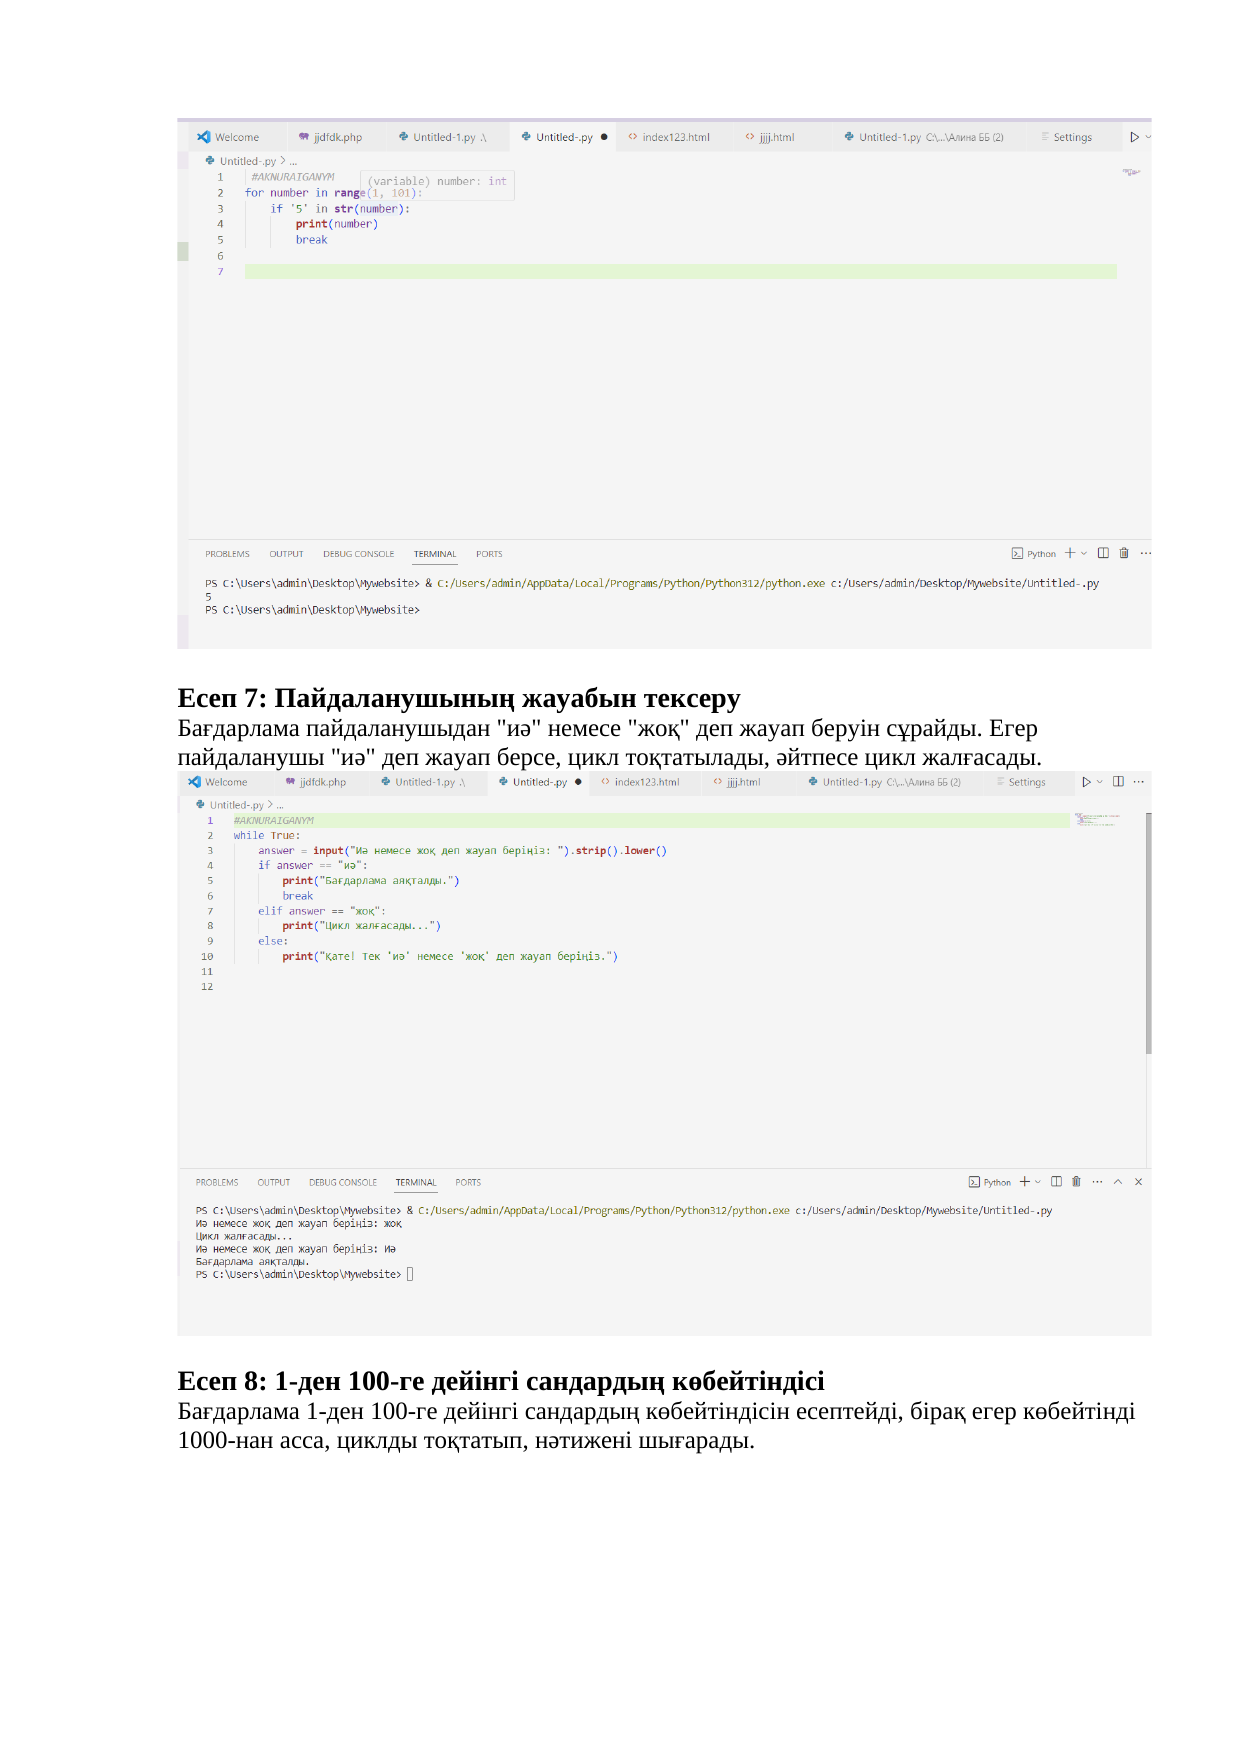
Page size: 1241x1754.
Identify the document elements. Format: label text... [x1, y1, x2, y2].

picture [177, 118, 1152, 649]
text Есеп 7: Пайдаланушының жауабын тексеру [177, 681, 1152, 713]
text Бағдарлама пайдаланушыдан "иә" немесе "жоқ" деп жауап беруін сұрайды. Егер пайдаланушы "иә" деп жауап берсе, цикл тоқтатылады, әйтпесе цикл жалғасады. [177, 713, 1152, 771]
text Есеп 8: 1-ден 100-ге дейінгі сандардың көбейтіндісі [177, 1364, 1152, 1396]
picture [177, 771, 1152, 1336]
text Бағдарлама 1-ден 100-ге дейінгі сандардың көбейтіндісін есептейді, бірақ егер көбейтінді 1000-нан асса, циклды тоқтатып, нәтижені шығарады. [177, 1396, 1152, 1454]
